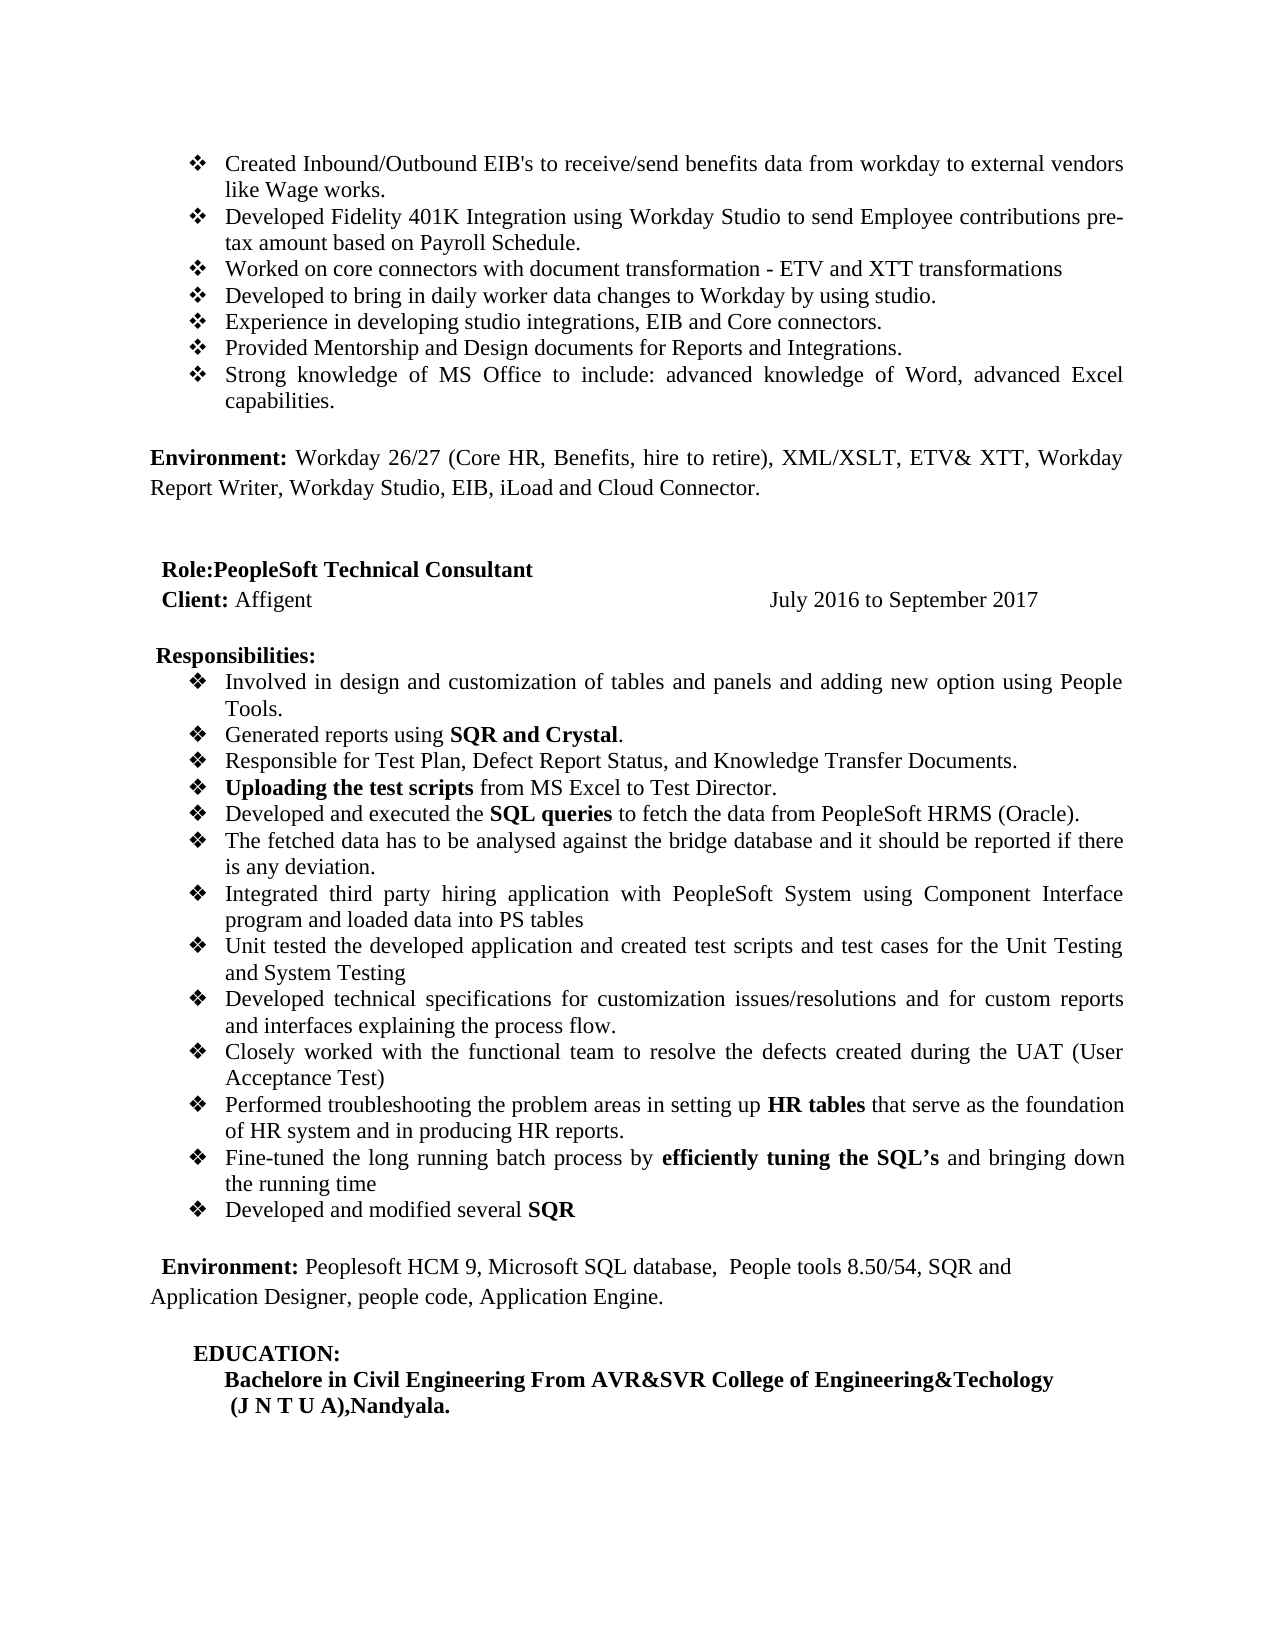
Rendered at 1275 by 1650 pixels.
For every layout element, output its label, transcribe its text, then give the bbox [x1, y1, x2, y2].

list Involved in design and customization of tables and panels and adding new option using People Tools. [187, 668, 1125, 721]
text EDUCATION: [187, 1340, 1125, 1366]
list Developed and modified several SQR [187, 1196, 1125, 1223]
list Experience in developing studio integrations, EIB and Core connectors. [187, 308, 1125, 334]
text Environment: Peoplesoft HCM 9, Microsoft SQL database, People tools 8.50/54, SQR and Application Designer, people code, Application Engine. [150, 1253, 1125, 1310]
list Developed and executed the SQL queries to fetch the data from PeopleSoft HRMS (Oracle). [187, 800, 1125, 827]
list Developed to bring in daily worker data changes to Workday by using studio. [187, 282, 1125, 308]
list Closely worked with the functional team to resolve the defects created during the UAT (User Acceptance Test) [187, 1038, 1125, 1091]
list Strong knowledge of MS Office to include: advanced knowledge of Word, advanced Excel capabilities. [187, 361, 1125, 413]
list Integrated third party hiring application with PeopleSoft System using Component Interface program and loaded data into PS tables [187, 879, 1125, 932]
list Fine-tuned the long running batch process by efficiently tuning the SQL’s and bringing down the running time [187, 1144, 1125, 1196]
text Environment: Workday 26/27 (Core HR, Benefits, hire to retire), XML/XSLT, ETV& XTT, Workday Report Writer, Workday Studio, EIB, iLoad and Cloud Connector. [150, 444, 1125, 500]
list Generated reports using SQR and Crystal. [187, 721, 1125, 747]
list Provided Mentorship and Design documents for Reports and Integrations. [187, 334, 1125, 361]
text Responsibilities: [150, 642, 1125, 668]
list Worked on core connectors with document transformation - ETV and XTT transformations [187, 255, 1125, 282]
list Responsible for Test Plan, Defect Report Status, and Knowledge Transfer Documents. [187, 747, 1125, 774]
text Role:PeopleSoft Technical Consultant Client: Affigent July 2016 to September 2017 [150, 556, 1125, 612]
list Uploading the test scripts from MS Excel to Test Director. [187, 774, 1125, 800]
list Created Inbound/Outbound EIB's to receive/send benefits data from workday to external vendors like Wage works. [187, 150, 1125, 203]
list The fetched data has to be analysed against the bridge database and it should be reported if there is any deviation. [187, 827, 1125, 879]
text (J N T U A),Nandyala. [150, 1393, 1125, 1419]
list Performed troubleshooting the problem areas in setting up HR tables that serve as the foundation of HR system and in producing HR reports. [187, 1091, 1125, 1144]
list Unit tested the developed application and created test scripts and test cases for the Unit Testing and System Testing [187, 932, 1125, 985]
list Developed technical specifications for customization issues/resolutions and for custom reports and interfaces explaining the process flow. [187, 985, 1125, 1038]
text Bachelore in Civil Engineering From AVR&SVR College of Engineering&Techology [150, 1366, 1125, 1393]
list Developed Fidelity 401K Integration using Workday Studio to send Employee contributions pre-tax amount based on Payroll Schedule. [187, 203, 1125, 255]
